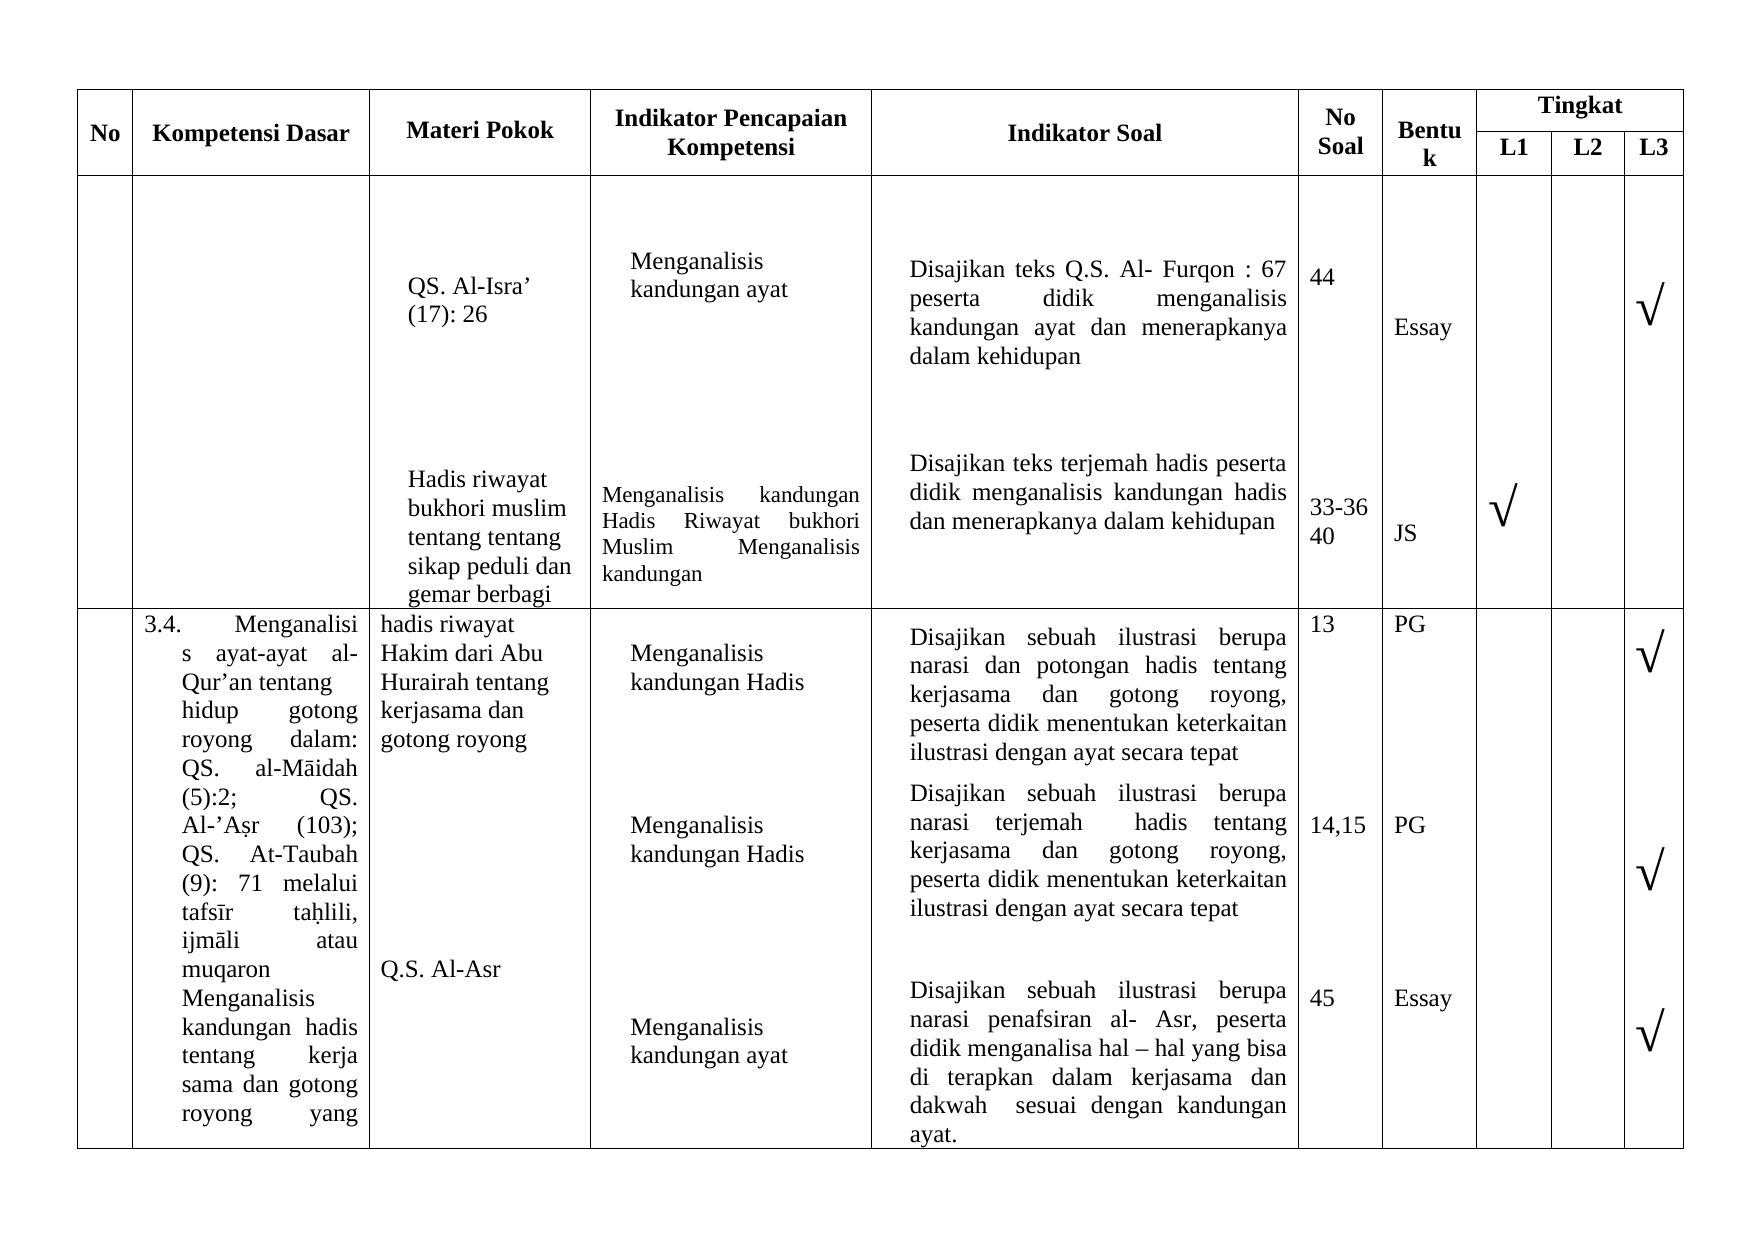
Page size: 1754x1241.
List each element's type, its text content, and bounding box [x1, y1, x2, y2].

table_cell 13 14,15 45 [1299, 609, 1382, 1148]
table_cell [872, 609, 1298, 1148]
table_cell [78, 609, 132, 1148]
table_header Bentuk [1383, 90, 1476, 175]
table_header No Soal [1299, 90, 1382, 175]
table_cell PG PG Essay [1383, 609, 1476, 1148]
table_cell √ [1477, 176, 1551, 608]
table_cell 1 2 3 43 44 33-36 40 [1299, 176, 1382, 608]
table_cell PG PG PG Essay Essay JS [1383, 176, 1476, 608]
table_cell [1477, 609, 1551, 1148]
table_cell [370, 609, 590, 1148]
table_header Indikator Pencapaian Kompetensi [591, 90, 871, 175]
table_cell L2 [1552, 132, 1624, 175]
table_cell 3 [78, 176, 132, 608]
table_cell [370, 176, 590, 608]
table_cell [133, 609, 369, 1148]
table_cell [591, 609, 871, 1148]
table_cell [1552, 609, 1624, 1148]
table_header Indikator Soal [872, 90, 1298, 175]
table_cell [133, 176, 369, 608]
table_header Kompetensi Dasar [133, 90, 369, 175]
table_cell L3 [1625, 132, 1683, 175]
table_header Materi Pokok [370, 90, 590, 175]
table_cell L1 [1477, 132, 1551, 175]
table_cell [872, 176, 1298, 608]
table_cell [1552, 176, 1624, 608]
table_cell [591, 176, 871, 608]
table_cell √ √ √ [1625, 609, 1683, 1148]
table_header Tingkat [1477, 90, 1683, 131]
table_header No [78, 90, 132, 175]
table_cell √ √ √ √ √ [1625, 176, 1683, 608]
